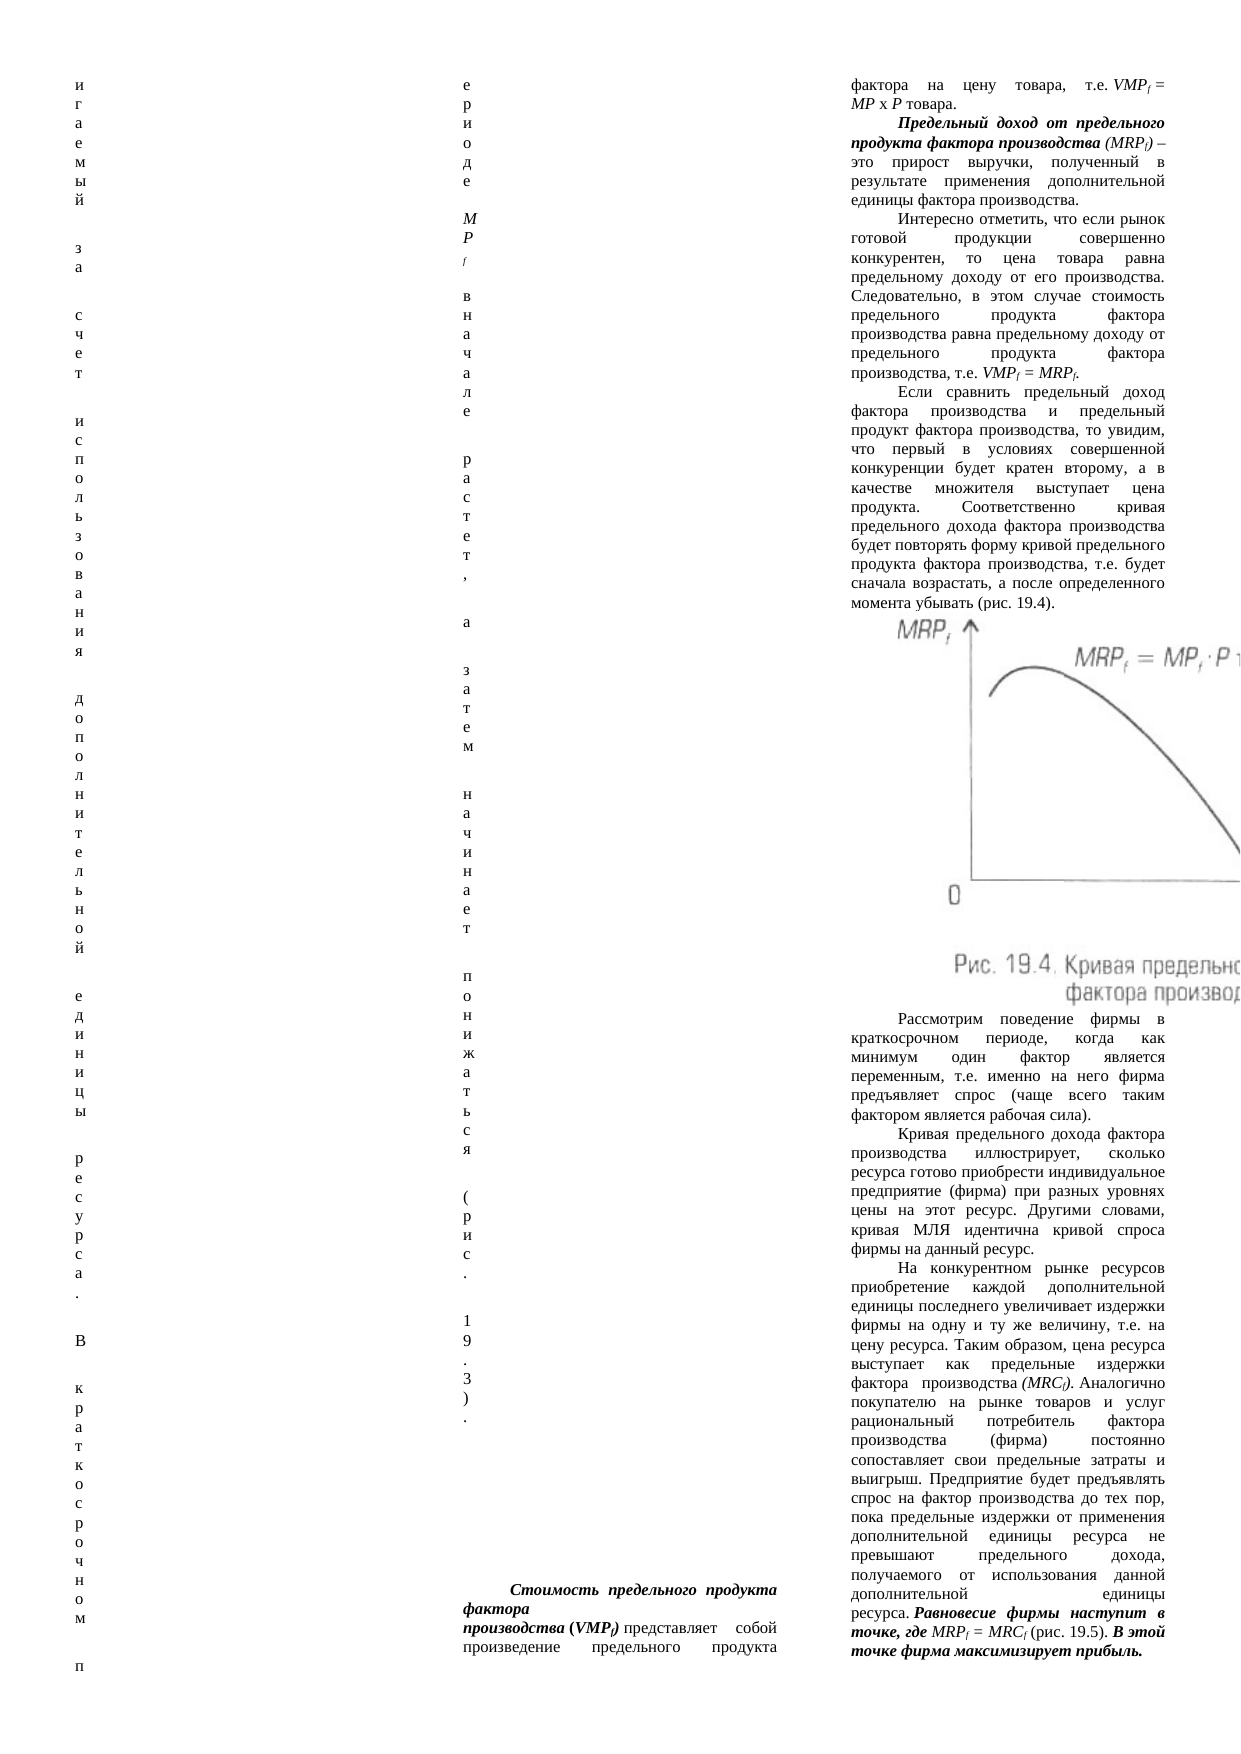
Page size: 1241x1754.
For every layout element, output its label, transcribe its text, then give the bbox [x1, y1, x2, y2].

text Рассмотрим поведение фирмы в краткосрочном периоде, когда как минимум один фактор является переменным, т.е. именно на него фирма предъявляет спрос (чаще всего таким фактором является рабочая сила). [851, 1008, 1165, 1123]
text На конкурентном рынке ресурсов приобретение каждой дополнительной единицы последнего увеличивает издержки фирмы на одну и ту же величину, т.е. на цену ресурса. Таким образом, цена ресурса выступает как предельные издержки фактора производства (MRCf). Аналогично покупателю на рынке товаров и услуг рациональный потребитель фактора производства (фирма) постоянно сопоставляет свои предельные затраты и выигрыш. Предприятие будет предъявлять спрос на фактор производства до тех пор, пока предельные издержки от применения дополнительной единицы ресурса не превышают предельного дохода, получаемого от использования данной дополнительной единицы ресурса. Равновесие фирмы наступит в точке, где MRPf = MRCf (рис. 19.5). В этой точке фирма максимизирует прибыль. [851, 1258, 1165, 1660]
picture [897, 611, 1241, 1009]
text Если сравнить предельный доход фактора производства и предельный продукт фактора производства, то увидим, что первый в условиях совершенной конкуренции будет кратен второму, а в качестве множителя выступает цена продукта. Соответственно кривая предельного дохода фактора производства будет повторять форму кривой предельного продукта фактора производства, т.е. будет сначала возрастать, а после определенного момента убывать (рис. 19.4). [851, 382, 1165, 612]
text Предельный доход от предельного продукта фактора производства (MRPf) – это прирост выручки, полученный в результате применения дополнительной единицы фактора производства. [851, 113, 1165, 209]
text Интересно отметить, что если рынок готовой продукции совершенно конкурентен, то цена товара равна предельному доходу от его производства. Следовательно, в этом случае стоимость предельного продукта фактора производства равна предельному доходу от предельного продукта фактора производства, т.е. VMPf = MRPf. [851, 209, 1165, 382]
text Кривая предельного дохода фактора производства иллюстрирует, сколько ресурса готово приобрести индивидуальное предприятие (фирма) при разных уровнях цены на этот ресурс. Другими словами, кривая МЛЯ идентична кривой спроса фирмы на данный ресурс. [851, 1123, 1165, 1258]
text Стоимость предельного продукта фактора производства (VMPf) представляет собой произведение предельного продукта фактора на цену товара, т.е. VMPf = МР х P товара. [851, 75, 1165, 113]
text Стоимость предельного продукта фактора производства (VMPf) представляет собой произведение предельного продукта фактора на цену товара, т.е. VMPf = МР х P товара. [463, 1579, 777, 1656]
